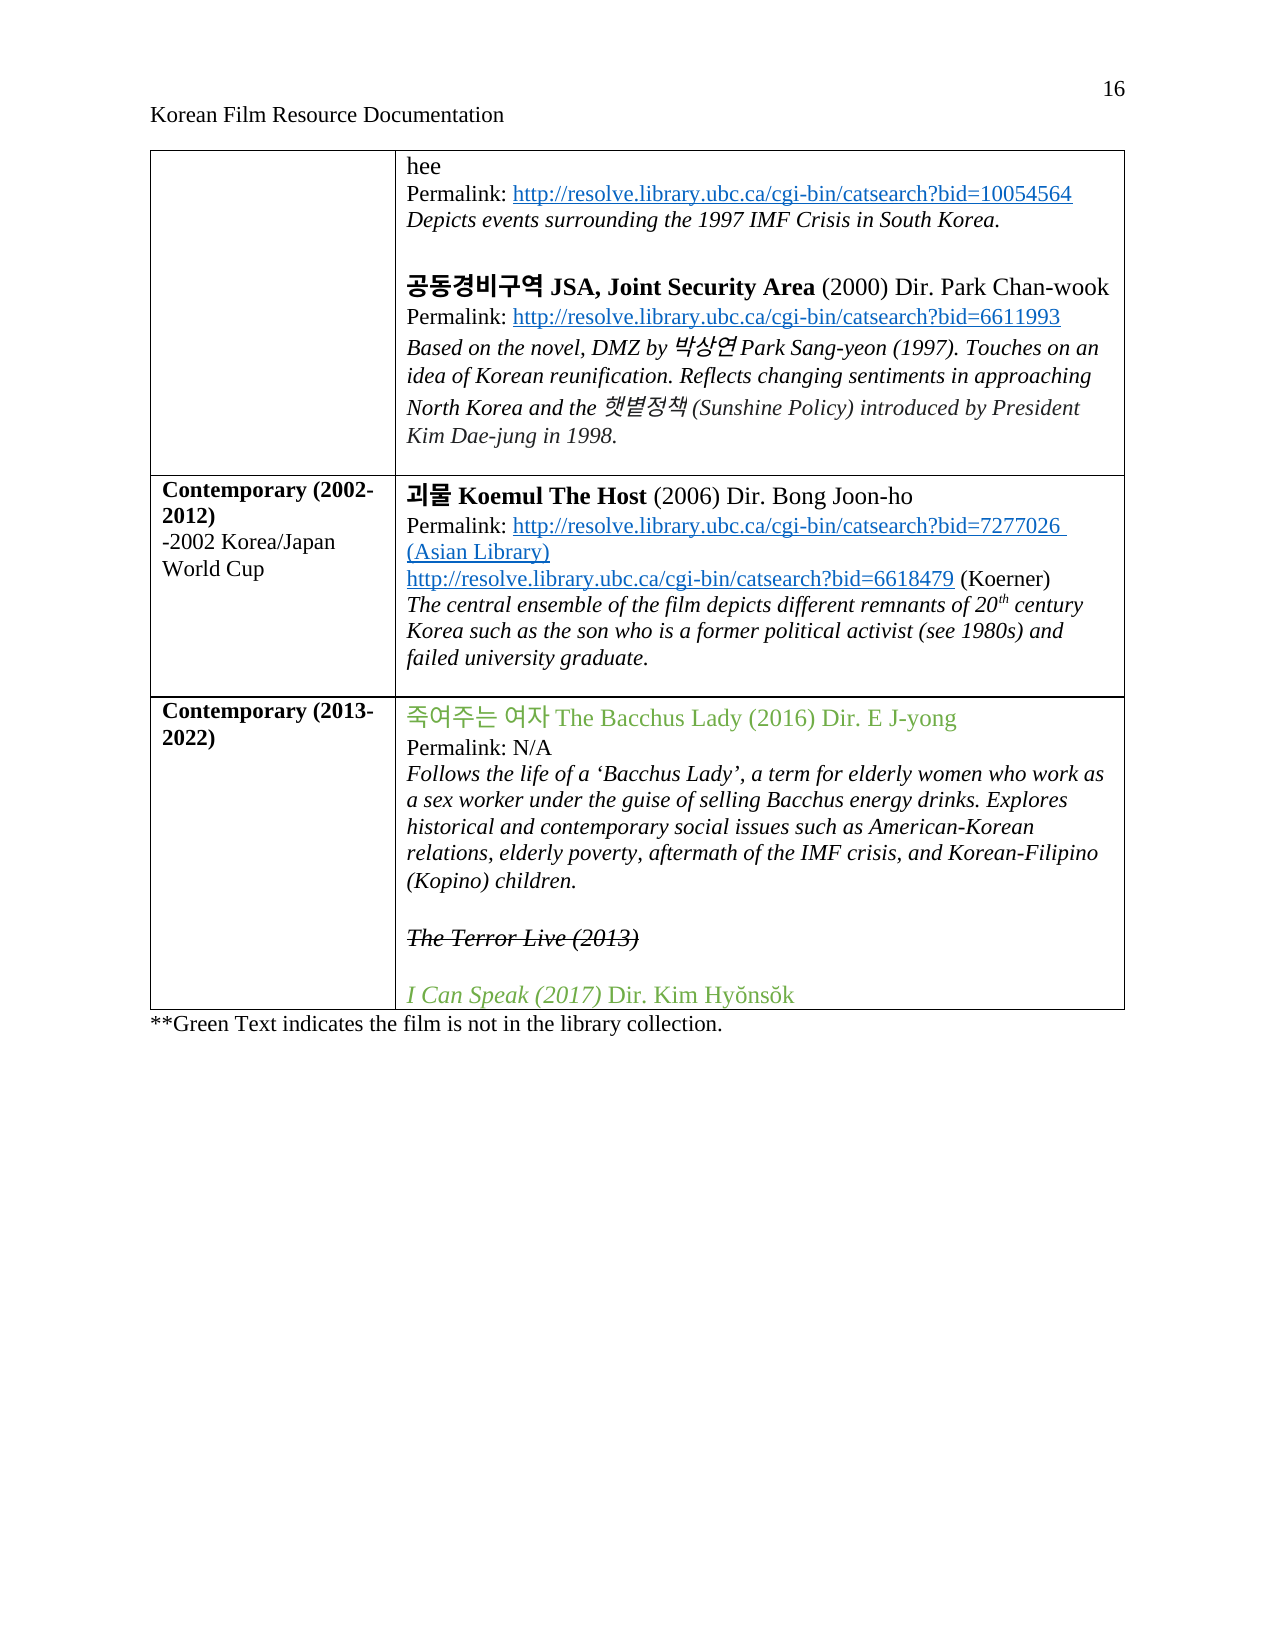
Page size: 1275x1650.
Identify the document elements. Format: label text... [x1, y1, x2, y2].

table_cell Contemporary (2002-2012) -2002 Korea/Japan World Cup [151, 476, 395, 696]
table_cell Contemporary (2013-2022) [151, 698, 395, 1009]
table_cell 괴물 Koemul The Host (2006) Dir. Bong Joon-ho Permalink: http://resolve.library.ubc.ca/cgi-bin/catsearch?bid=7277026 (Asian Library) http://resolve.library.ubc.ca/cgi-bin/catsearch?bid=6618479 (Koerner) The central ensemble of the film depicts different remnants of 20th century Korea such as the son who is a former political activist (see 1980s) and failed university graduate. [396, 476, 1124, 696]
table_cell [151, 151, 395, 475]
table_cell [396, 151, 1124, 475]
table_cell 죽여주는 여자The Bacchus Lady (2016) Dir. E J-yong Permalink: N/A Follows the life of a ‘Bacchus Lady’, a term for elderly women who work as a sex worker under the guise of selling Bacchus energy drinks. Explores historical and contemporary social issues such as American-Korean relations, elderly poverty, aftermath of the IMF crisis, and Korean-Filipino (Kopino) children. The Terror Live (2013) I Can Speak (2017) Dir. Kim Hyŏnsŏk [396, 698, 1124, 1009]
text **Green Text indicates the film is not in the library collection. [150, 1010, 1125, 1037]
